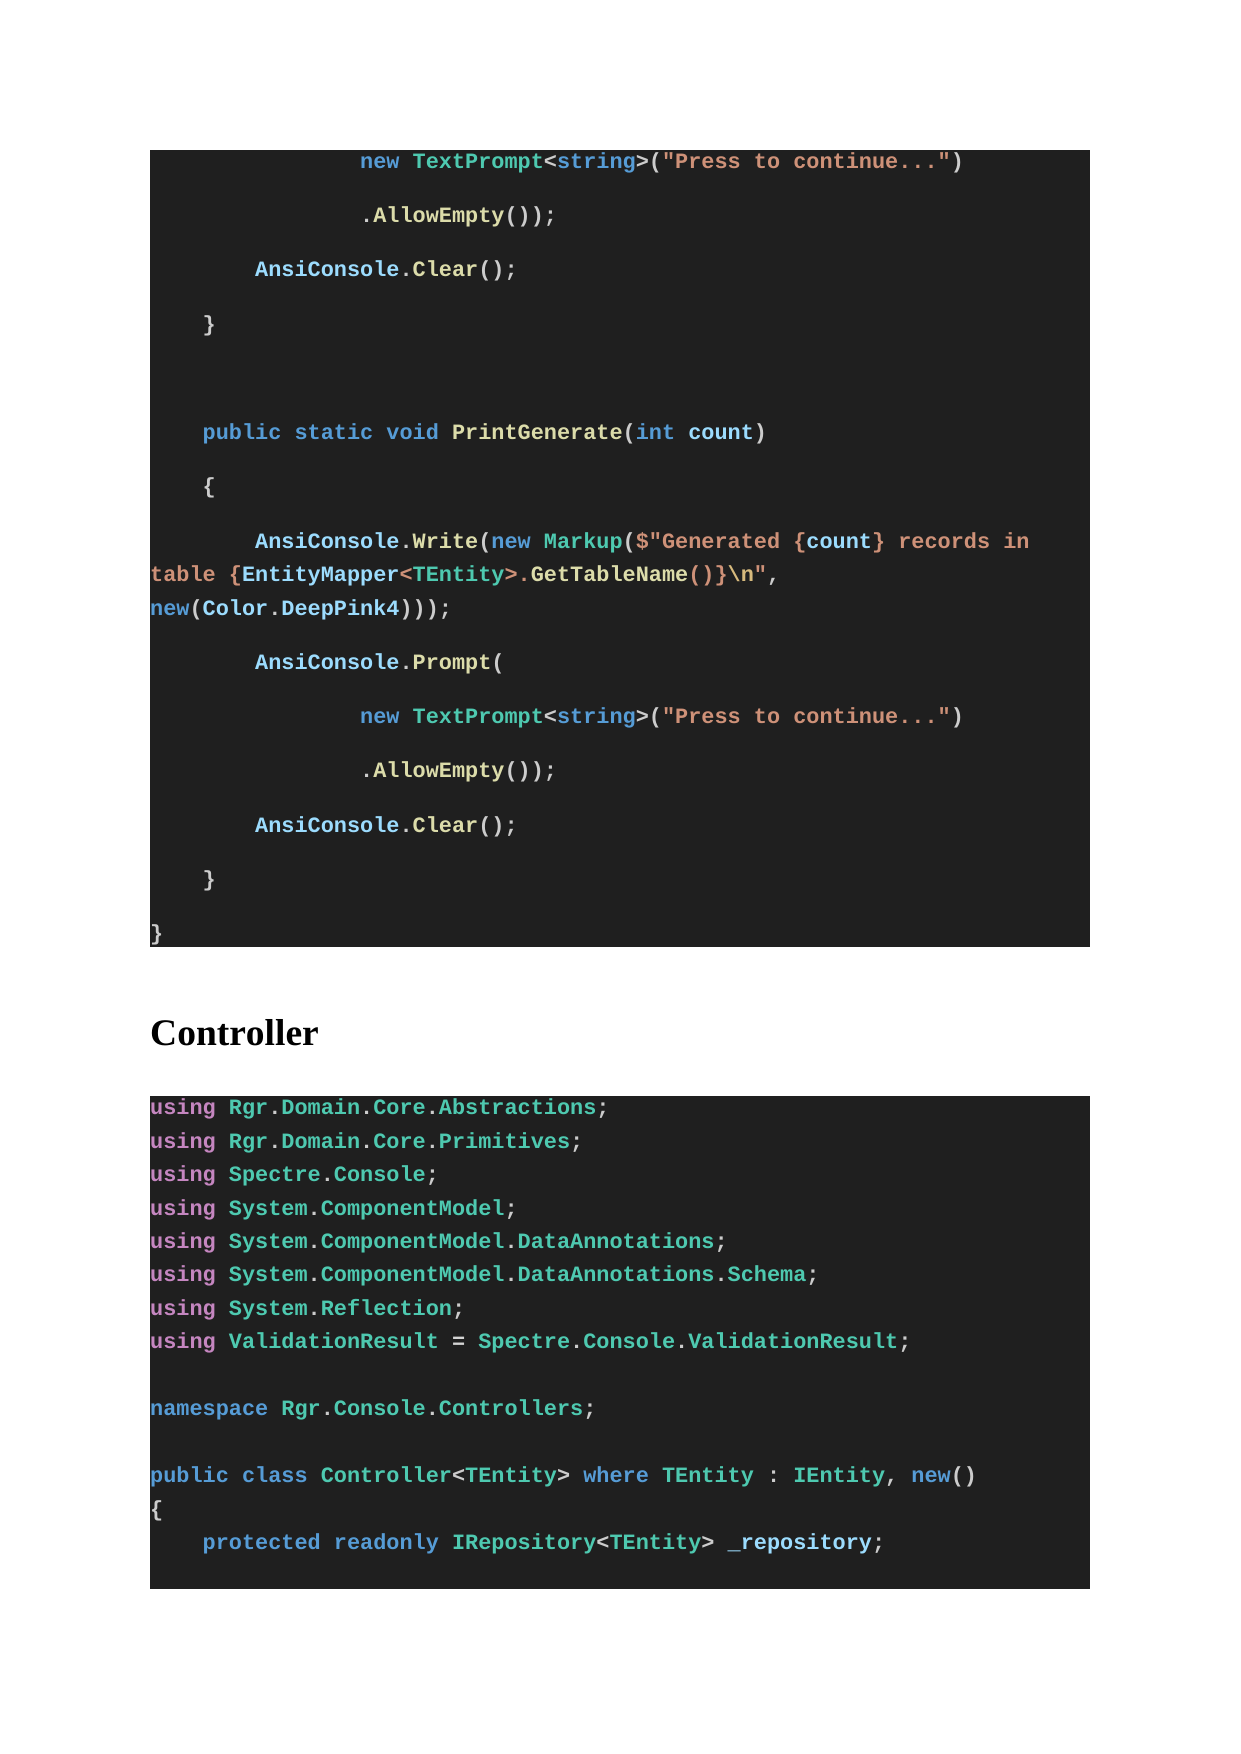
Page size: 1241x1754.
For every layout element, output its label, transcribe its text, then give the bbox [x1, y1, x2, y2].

text AnsiConsole.Prompt( [150, 651, 1090, 676]
text using System.ComponentModel; [150, 1197, 1090, 1222]
text using ValidationResult = Spectre.Console.ValidationResult; [150, 1331, 1090, 1355]
text } [150, 313, 1090, 338]
text using System.ComponentModel.DataAnnotations; [150, 1230, 1090, 1255]
text public class Controller<TEntity> where TEntity : IEntity, new() [150, 1464, 1090, 1489]
text } [150, 868, 1090, 893]
text AnsiConsole.Clear(); [150, 258, 1090, 283]
text AnsiConsole.Clear(); [150, 814, 1090, 839]
text using Rgr.Domain.Core.Abstractions; [150, 1096, 1090, 1121]
text using System.Reflection; [150, 1297, 1090, 1322]
text .AllowEmpty()); [150, 759, 1090, 784]
text .AllowEmpty()); [150, 204, 1090, 229]
text using Rgr.Domain.Core.Primitives; [150, 1130, 1090, 1155]
text namespace Rgr.Console.Controllers; [150, 1397, 1090, 1422]
text using Spectre.Console; [150, 1163, 1090, 1188]
text { [150, 1498, 1090, 1522]
text { [150, 476, 1090, 500]
text AnsiConsole.Write(new Markup($"Generated {count} records in table {EntityMapper<TEntity>.GetTableName()}\n", new(Color.DeepPink4))); [150, 530, 1090, 622]
text using System.ComponentModel.DataAnnotations.Schema; [150, 1264, 1090, 1288]
text } [150, 922, 1090, 947]
text Controller [150, 1010, 1090, 1053]
text public static void PrintGenerate(int count) [150, 421, 1090, 446]
text protected readonly IRepository<TEntity> _repository; [150, 1531, 1090, 1556]
text new TextPrompt<string>("Press to continue...") [150, 150, 1090, 175]
text new TextPrompt<string>("Press to continue...") [150, 705, 1090, 730]
